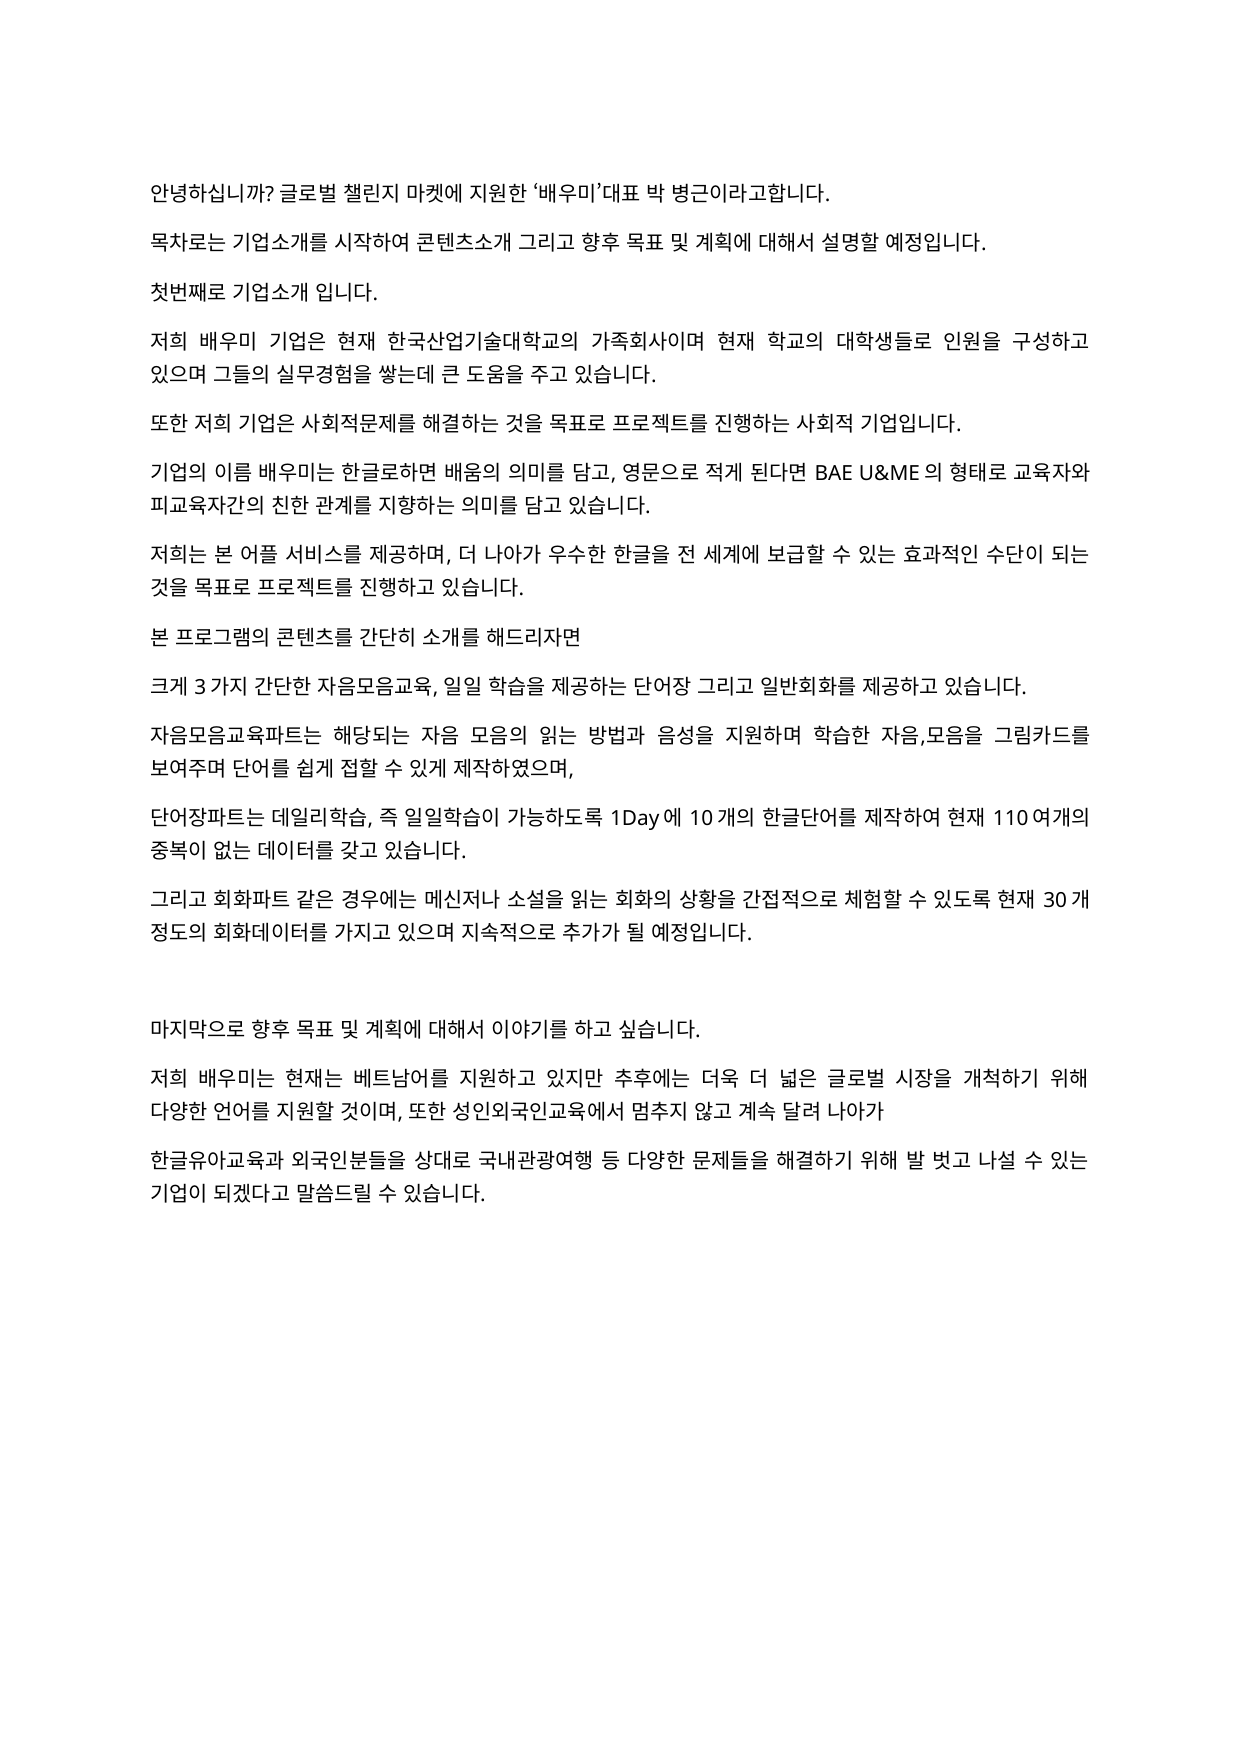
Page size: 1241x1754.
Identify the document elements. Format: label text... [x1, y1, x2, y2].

text 저희는 본 어플 서비스를 제공하며, 더 나아가 우수한 한글을 전 세계에 보급할 수 있는 효과적인 수단이 되는 것을 목표로 프로젝트를 진행하고 있습니다. [150, 539, 1090, 602]
text 첫번째로 기업소개 입니다. [150, 276, 1090, 306]
text 단어장파트는 데일리학습, 즉 일일학습이 가능하도록 1Day에 10개의 한글단어를 제작하여 현재 110여개의 중복이 없는 데이터를 갖고 있습니다. [150, 802, 1090, 864]
text 저희 배우미는 현재는 베트남어를 지원하고 있지만 추후에는 더욱 더 넓은 글로벌 시장을 개척하기 위해 다양한 언어를 지원할 것이며, 또한 성인외국인교육에서 멈추지 않고 계속 달려 나아가 [150, 1062, 1090, 1125]
text 자음모음교육파트는 해당되는 자음 모음의 읽는 방법과 음성을 지원하며 학습한 자음,모음을 그림카드를 보여주며 단어를 쉽게 접할 수 있게 제작하였으며, [150, 719, 1090, 782]
text 그리고 회화파트 같은 경우에는 메신저나 소설을 읽는 회화의 상황을 간접적으로 체험할 수 있도록 현재 30개 정도의 회화데이터를 가지고 있으며 지속적으로 추가가 될 예정입니다. [150, 884, 1090, 947]
text 저희 배우미 기업은 현재 한국산업기술대학교의 가족회사이며 현재 학교의 대학생들로 인원을 구성하고 있으며 그들의 실무경험을 쌓는데 큰 도움을 주고 있습니다. [150, 325, 1090, 388]
text 본 프로그램의 콘텐츠를 간단히 소개를 해드리자면 [150, 621, 1090, 651]
text 마지막으로 향후 목표 및 계획에 대해서 이야기를 하고 싶습니다. [150, 1013, 1090, 1043]
text 안녕하십니까? 글로벌 챌린지 마켓에 지원한 ‘배우미’대표 박 병근이라고합니다. [150, 177, 1090, 207]
text 크게 3가지 간단한 자음모음교육, 일일 학습을 제공하는 단어장 그리고 일반회화를 제공하고 있습니다. [150, 670, 1090, 700]
text 한글유아교육과 외국인분들을 상대로 국내관광여행 등 다양한 문제들을 해결하기 위해 발 벗고 나설 수 있는 기업이 되겠다고 말씀드릴 수 있습니다. [150, 1144, 1090, 1207]
text 목차로는 기업소개를 시작하여 콘텐츠소개 그리고 향후 목표 및 계획에 대해서 설명할 예정입니다. [150, 227, 1090, 257]
text 기업의 이름 배우미는 한글로하면 배움의 의미를 담고, 영문으로 적게 된다면 BAE U&ME의 형태로 교육자와 피교육자간의 친한 관계를 지향하는 의미를 담고 있습니다. [150, 457, 1090, 520]
text 또한 저희 기업은 사회적문제를 해결하는 것을 목표로 프로젝트를 진행하는 사회적 기업입니다. [150, 407, 1090, 438]
